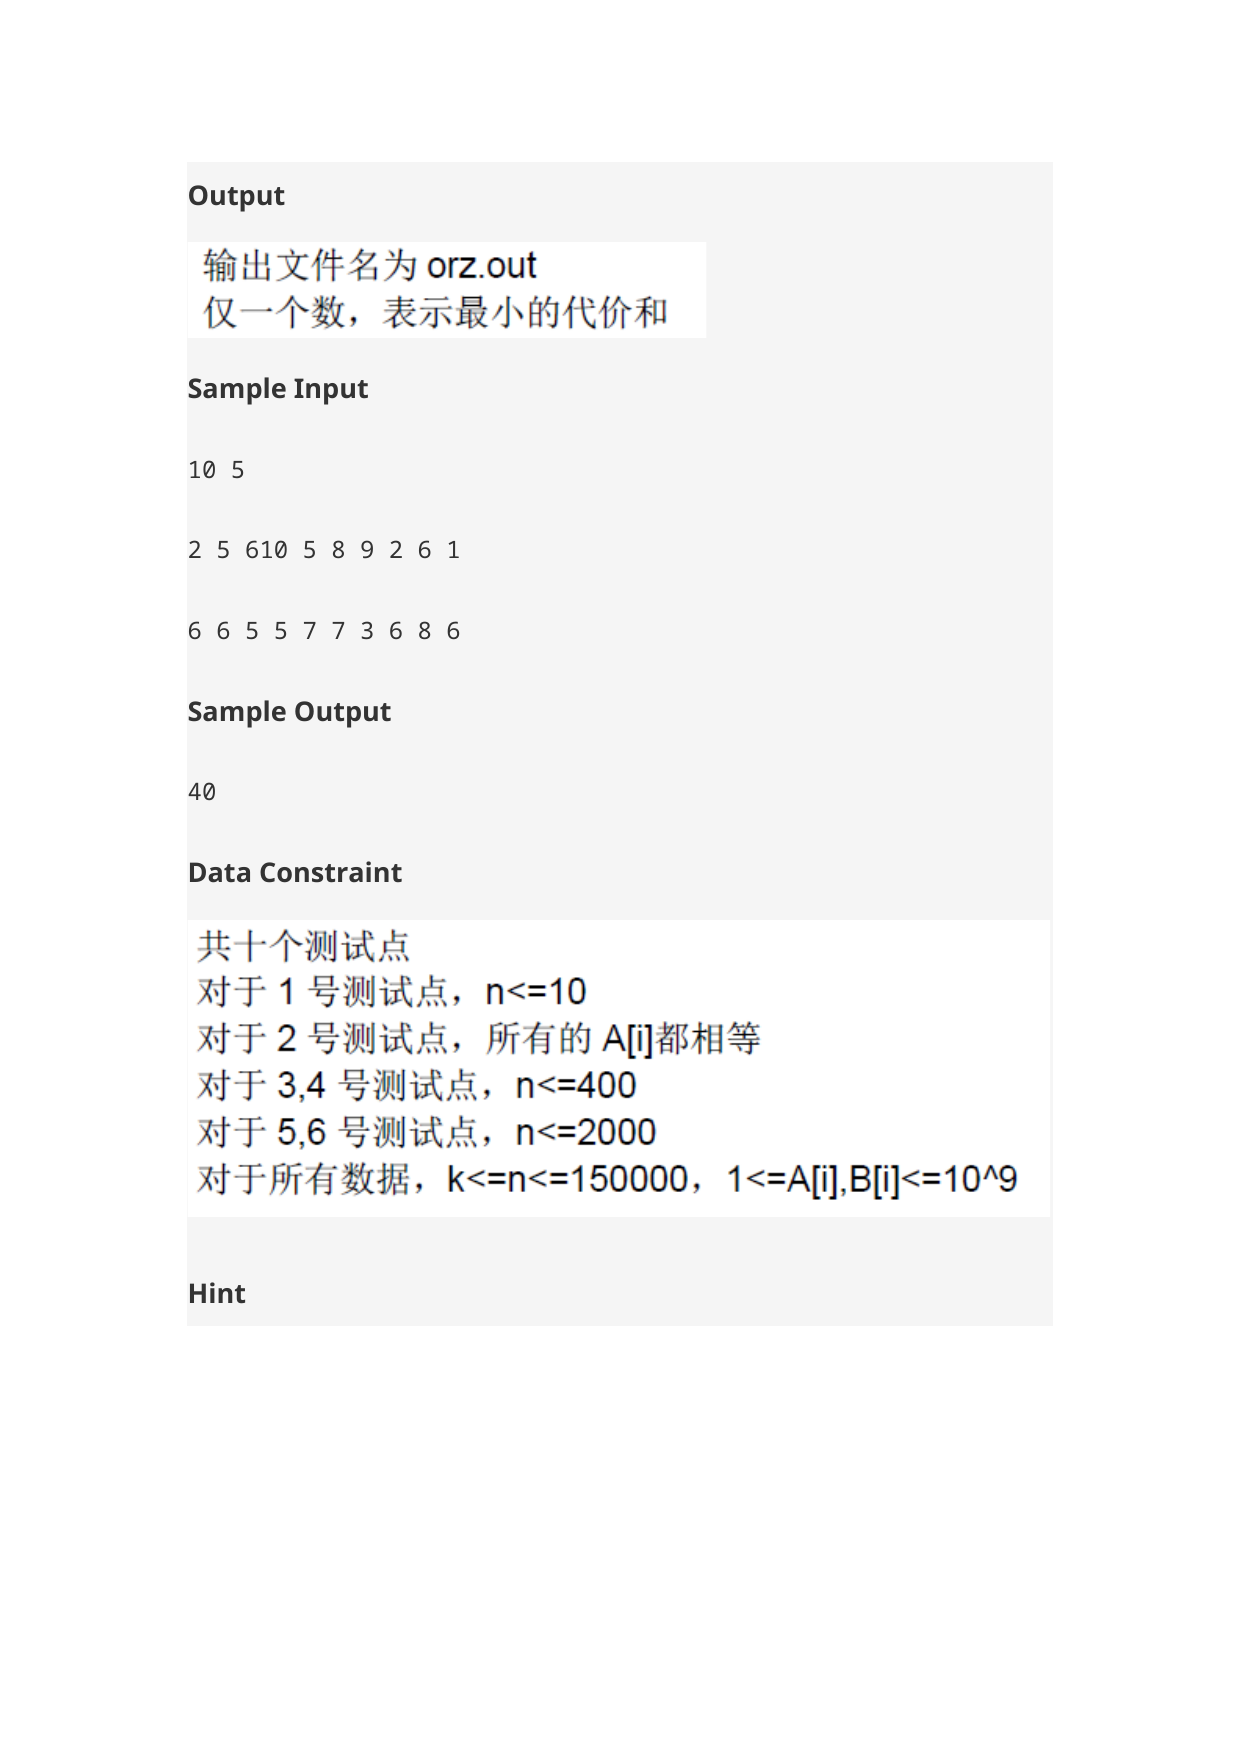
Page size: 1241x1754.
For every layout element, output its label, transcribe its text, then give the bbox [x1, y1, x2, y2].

text Output [187, 162, 1053, 227]
text 2 5 610 5 8 9 2 6 1 [187, 517, 1053, 582]
text Data Constraint [187, 839, 1053, 904]
picture [187, 920, 1050, 1217]
text Sample Output [187, 678, 1053, 743]
picture [187, 242, 707, 338]
text 40 [187, 759, 1053, 824]
text Sample Input [187, 356, 1053, 421]
text Hint [187, 1261, 1053, 1326]
text 6 6 5 5 7 7 3 6 8 6 [187, 598, 1053, 663]
text 10 5 [187, 436, 1053, 501]
